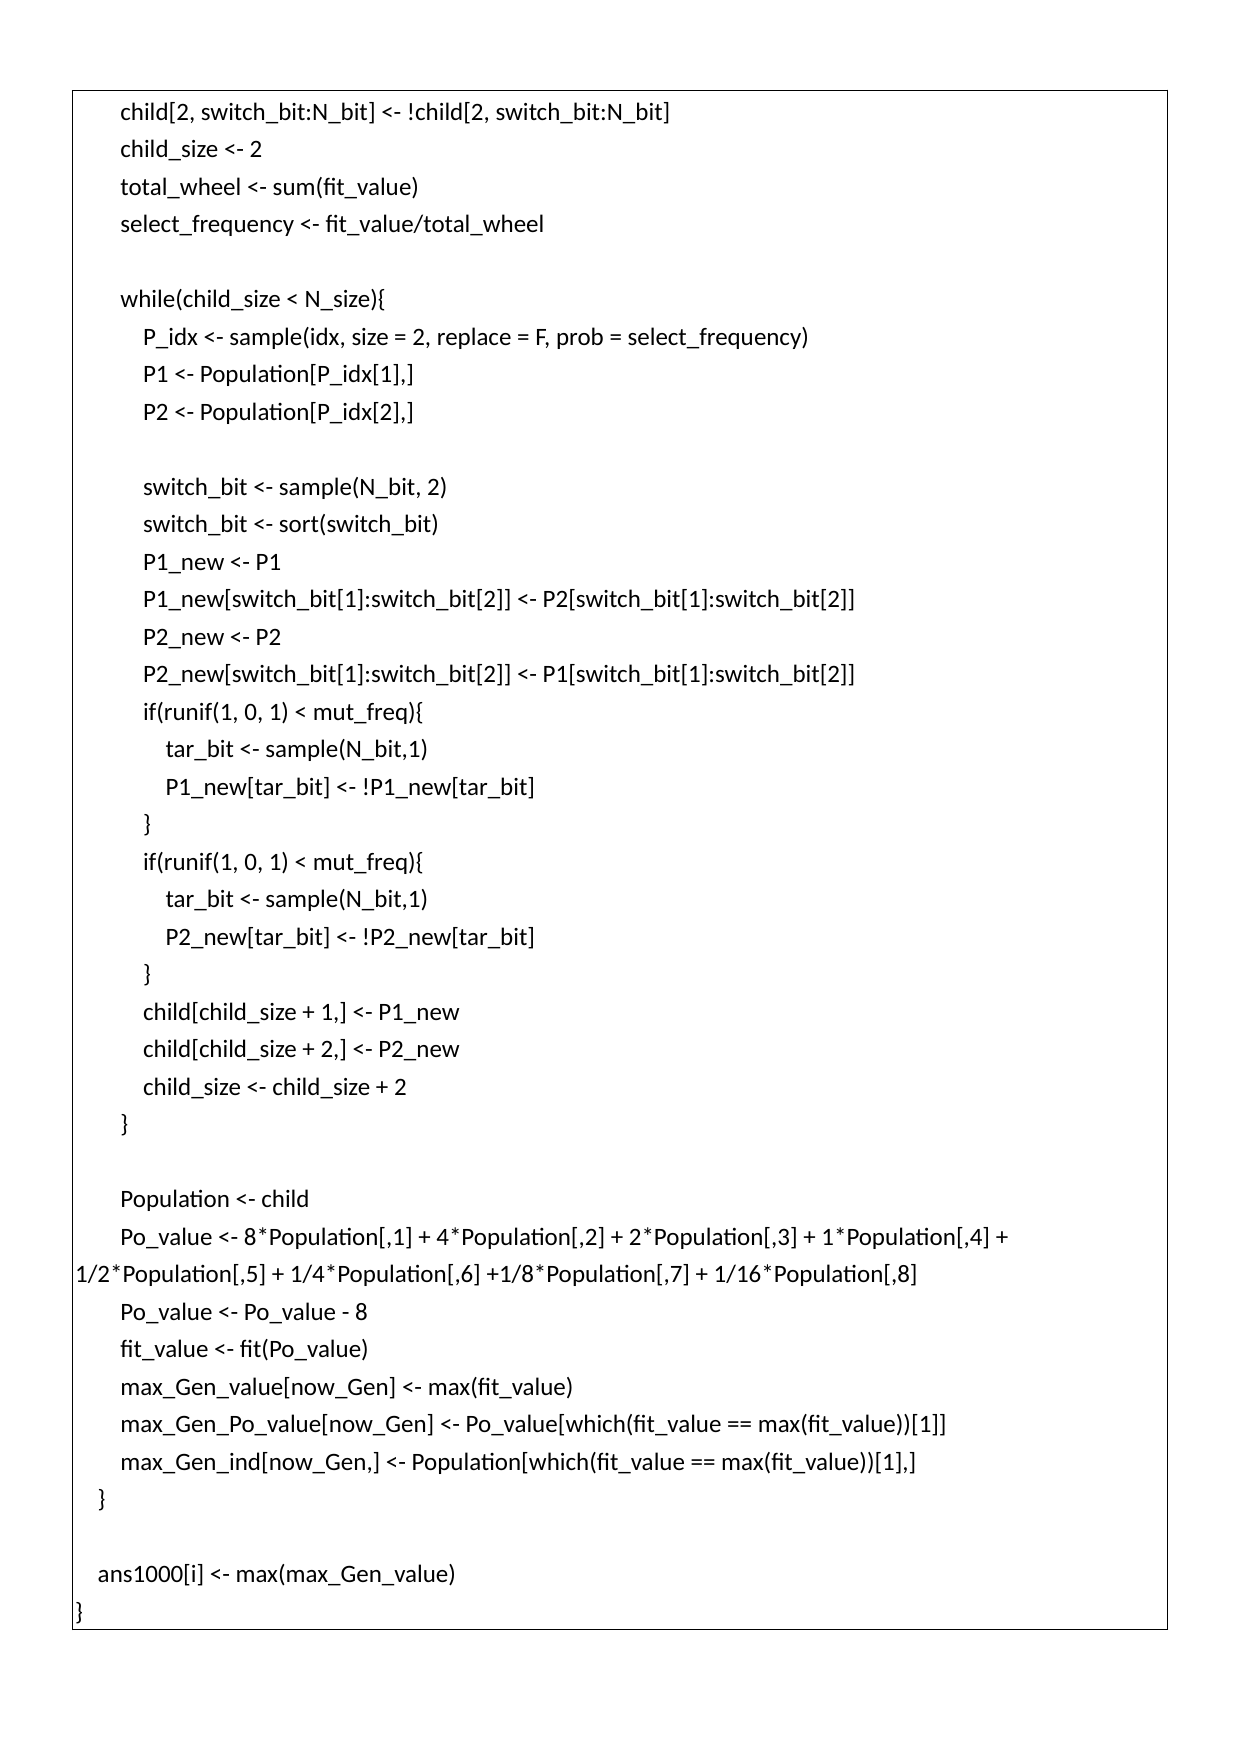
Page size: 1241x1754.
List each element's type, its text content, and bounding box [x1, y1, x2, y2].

text if(runif(1, 0, 1) < mut_freq){ [75, 843, 1165, 880]
text if(runif(1, 0, 1) < mut_freq){ [75, 693, 1165, 730]
text tar_bit <- sample(N_bit,1) [75, 880, 1165, 918]
text switch_bit <- sort(switch_bit) [75, 505, 1165, 543]
text child[child_size + 1,] <- P1_new [75, 993, 1165, 1030]
text } [75, 1105, 1165, 1143]
text child[2, switch_bit:N_bit] <- !child[2, switch_bit:N_bit] [73, 91, 1167, 130]
text P2_new[tar_bit] <- !P2_new[tar_bit] [75, 918, 1165, 955]
text P_idx <- sample(idx, size = 2, replace = F, prob = select_frequency) [75, 318, 1165, 355]
text while(child_size < N_size){ [75, 280, 1165, 318]
text P2_new <- P2 [75, 618, 1165, 655]
text total_wheel <- sum(fit_value) [75, 168, 1165, 205]
text P1_new <- P1 [75, 543, 1165, 580]
text max_Gen_Po_value[now_Gen] <- Po_value[which(fit_value == max(fit_value))[1]] [75, 1405, 1165, 1443]
text switch_bit <- sample(N_bit, 2) [75, 468, 1165, 505]
text ans1000[i] <- max(max_Gen_value) [75, 1555, 1165, 1593]
text fit_value <- fit(Po_value) [75, 1330, 1165, 1368]
text child_size <- child_size + 2 [75, 1068, 1165, 1105]
text P1_new[switch_bit[1]:switch_bit[2]] <- P2[switch_bit[1]:switch_bit[2]] [75, 580, 1165, 618]
text } [75, 805, 1165, 843]
text max_Gen_ind[now_Gen,] <- Population[which(fit_value == max(fit_value))[1],] [75, 1443, 1165, 1480]
text P1 <- Population[P_idx[1],] [75, 355, 1165, 393]
text tar_bit <- sample(N_bit,1) [75, 730, 1165, 768]
text Population <- child [75, 1180, 1165, 1218]
text P2 <- Population[P_idx[2],] [75, 393, 1165, 430]
text } [75, 1480, 1165, 1518]
text child[child_size + 2,] <- P2_new [75, 1030, 1165, 1068]
text Po_value <- 8*Population[,1] + 4*Population[,2] + 2*Population[,3] + 1*Population[,4] + 1/2*Population[,5] + 1/4*Population[,6] +1/8*Population[,7] + 1/16*Population[,8] [75, 1218, 1165, 1293]
text } [75, 955, 1165, 993]
text child_size <- 2 [75, 130, 1165, 168]
text select_frequency <- fit_value/total_wheel [75, 205, 1165, 243]
text max_Gen_value[now_Gen] <- max(fit_value) [75, 1368, 1165, 1405]
text Po_value <- Po_value - 8 [75, 1293, 1165, 1330]
text P2_new[switch_bit[1]:switch_bit[2]] <- P1[switch_bit[1]:switch_bit[2]] [75, 655, 1165, 693]
text } [75, 1593, 1165, 1629]
text P1_new[tar_bit] <- !P1_new[tar_bit] [75, 768, 1165, 805]
